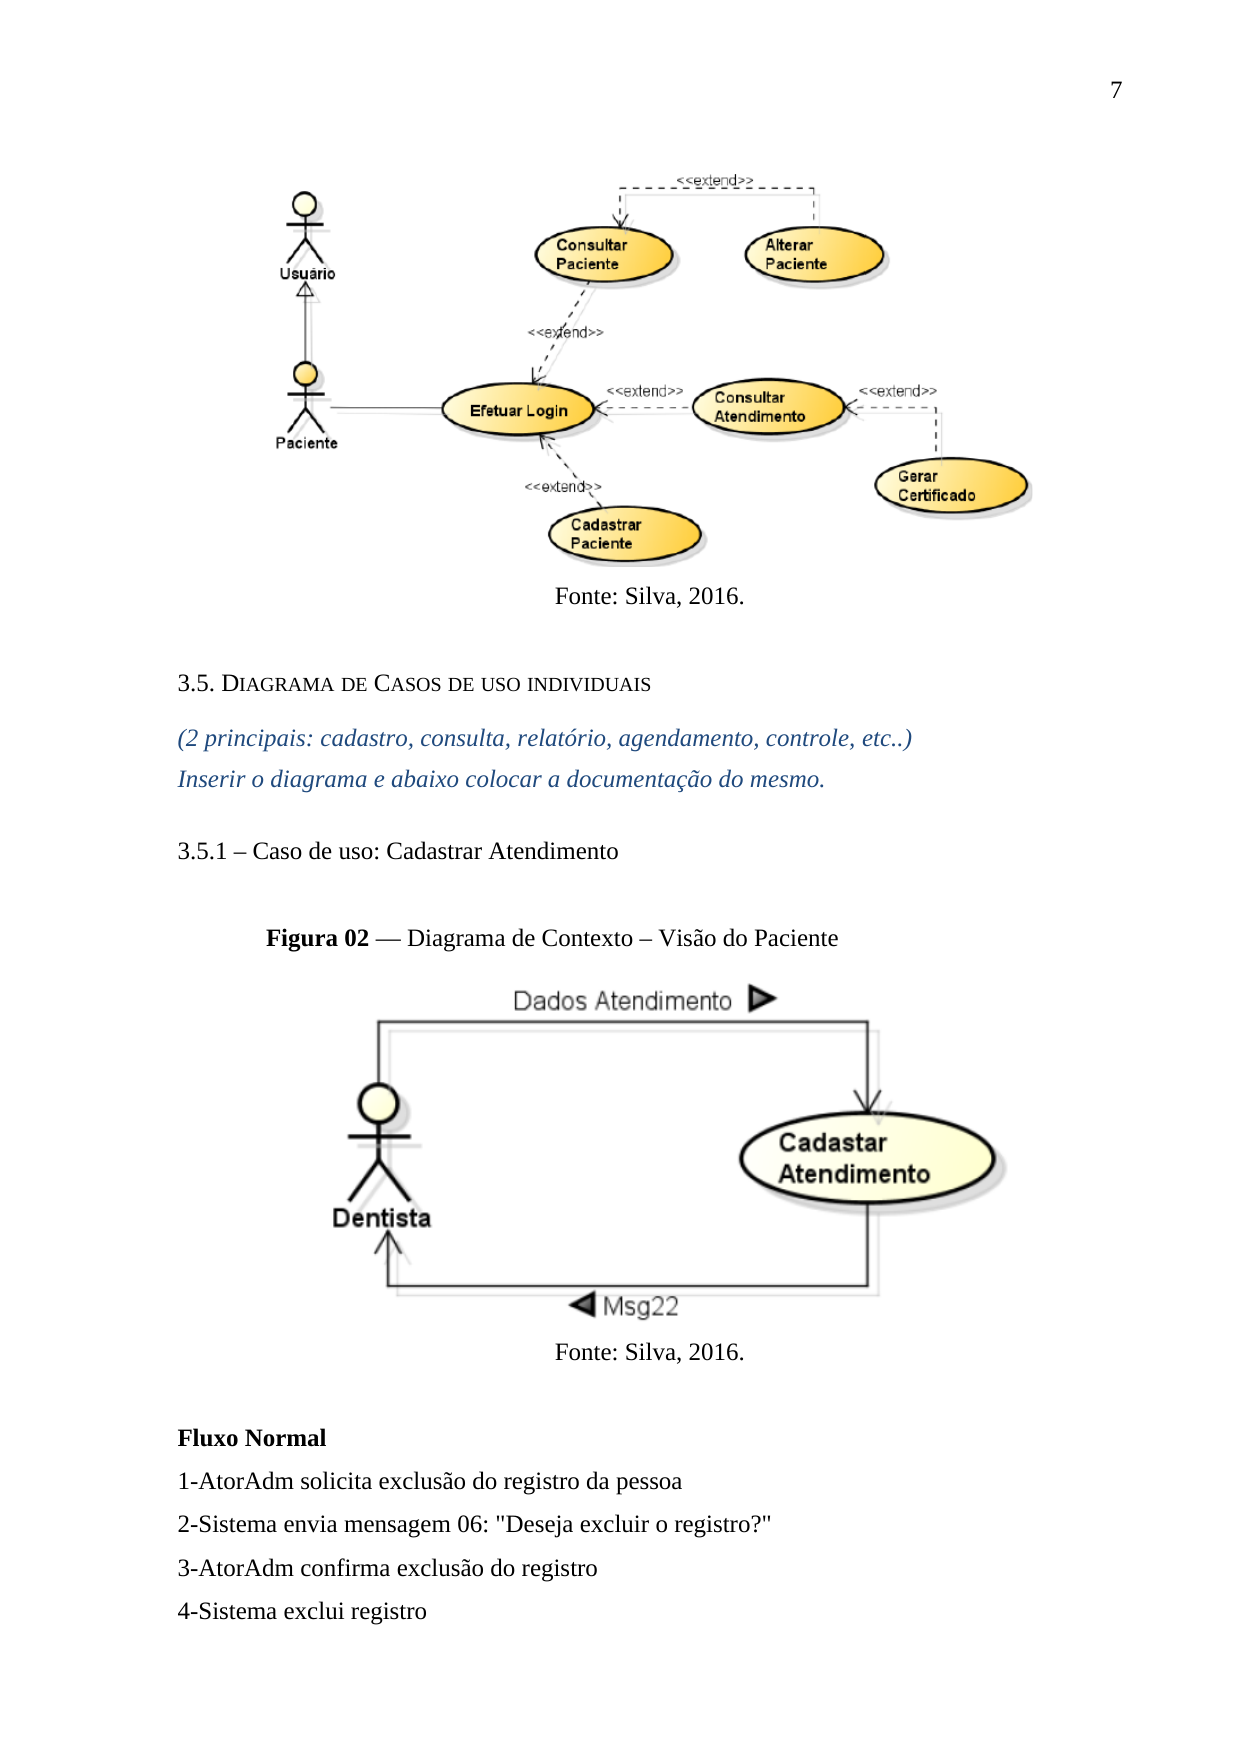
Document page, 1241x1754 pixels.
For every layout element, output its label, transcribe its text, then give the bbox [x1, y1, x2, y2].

text 1-AtorAdm solicita exclusão do registro da pessoa [177, 1466, 1122, 1495]
text Fluxo Normal [177, 1423, 1122, 1452]
text Fonte: Silva, 2016. [177, 581, 1122, 610]
text Figura 02 — Diagrama de Contexto – Visão do Paciente [177, 923, 1122, 951]
text 3.5.1 – Caso de uso: Cadastrar Atendimento [177, 836, 1122, 865]
text (2 principais: cadastro, consulta, relatório, agendamento, controle, etc..) [177, 723, 1122, 752]
text Fonte: Silva, 2016. [177, 1337, 1122, 1366]
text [177, 1509, 1122, 1538]
subtitle 3.5. Diagrama de Casos de uso individuais [177, 668, 1122, 696]
text 3-AtorAdm confirma exclusão do registro [177, 1553, 1122, 1581]
text Inserir o diagrama e abaixo colocar a documentação do mesmo. [177, 764, 1122, 793]
text 4-Sistema exclui registro [177, 1596, 1122, 1624]
